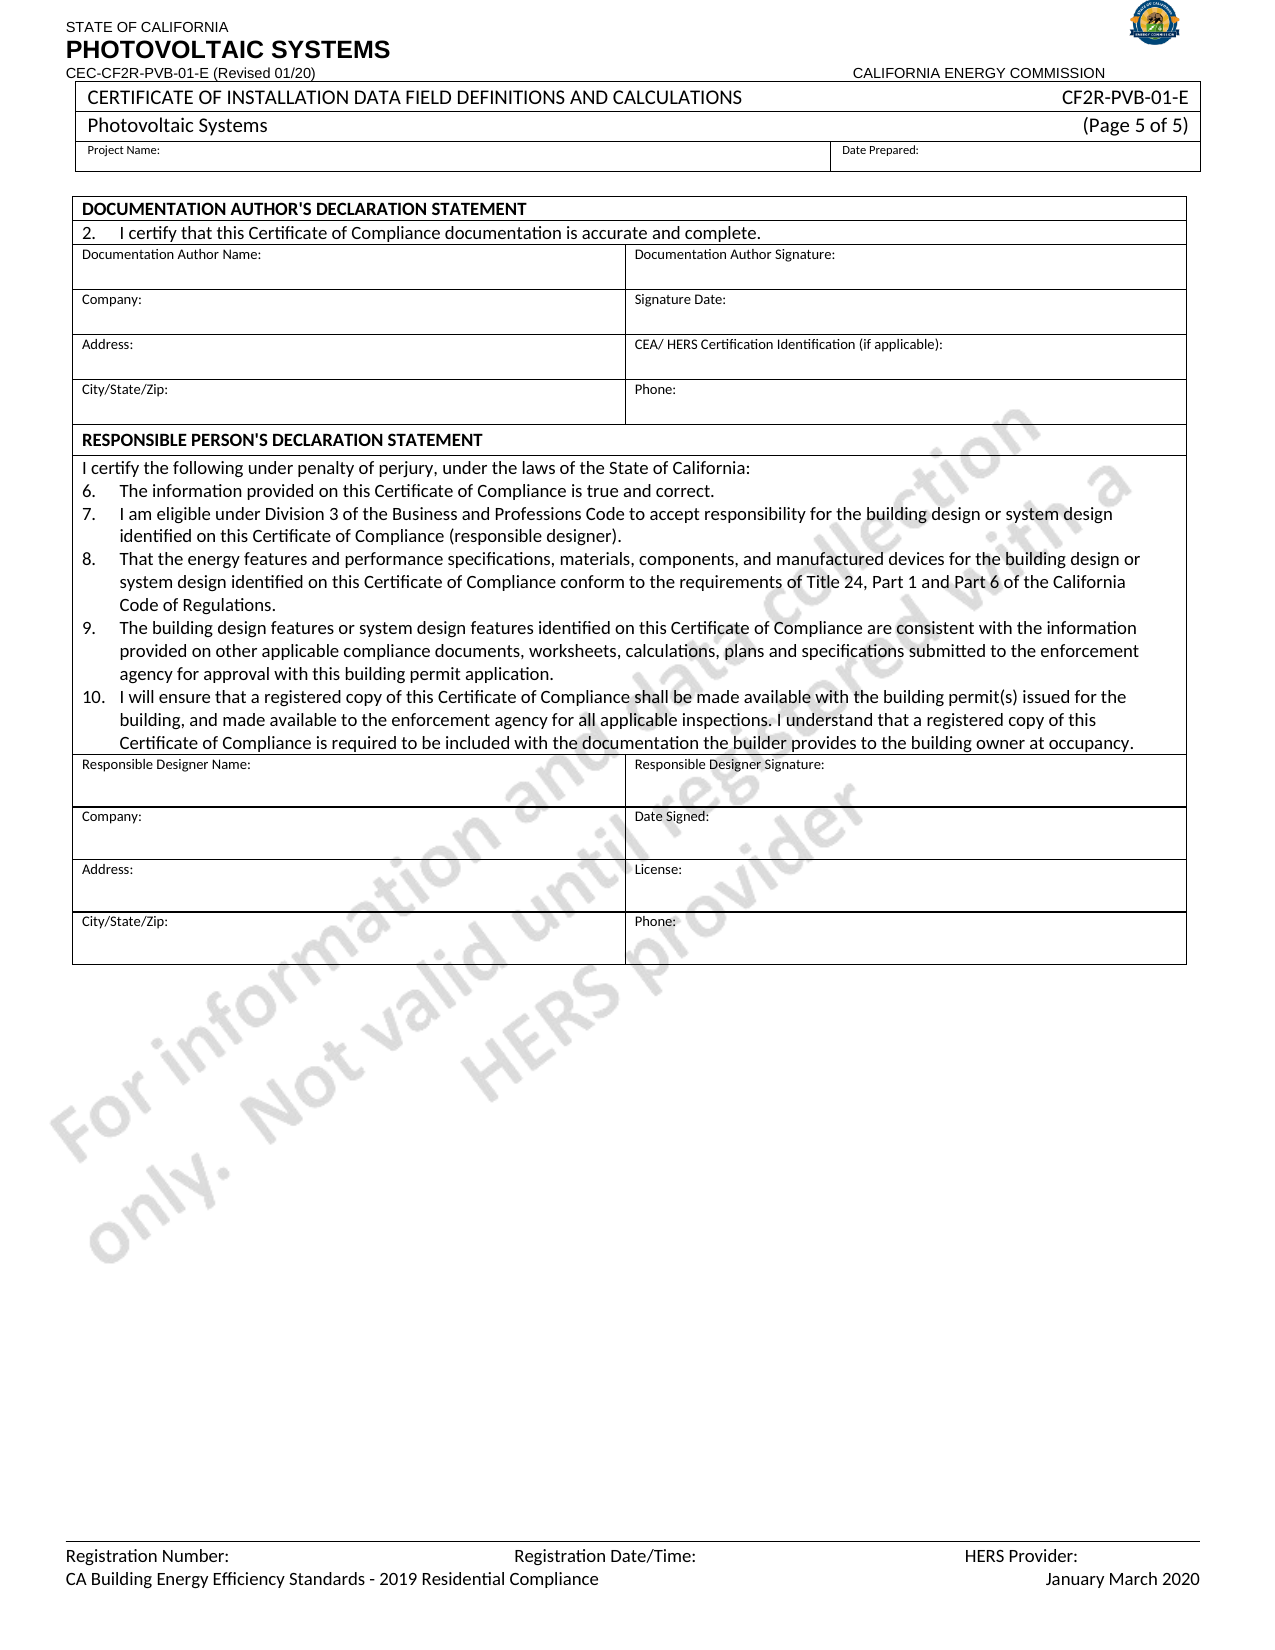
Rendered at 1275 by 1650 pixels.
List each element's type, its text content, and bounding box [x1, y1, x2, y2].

table_cell Responsible Designer Signature: [626, 755, 1186, 806]
table_cell I certify the following under penalty of perjury, under the laws of the State of California: The information provided on this Certificate of Compliance is true and correct. I am eligible under Division 3 of the Business and Professions Code to accept responsibility for the building design or system design identified on this Certificate of Compliance (responsible designer). That the energy features and performance specifications, materials, components, and manufactured devices for the building design or system design identified on this Certificate of Compliance conform to the requirements of Title 24, Part 1 and Part 6 of the California Code of Regulations. The building design features or system design features identified on this Certificate of Compliance are consistent with the information provided on other applicable compliance documents, worksheets, calculations, plans and specifications submitted to the enforcement agency for approval with this building permit application. I will ensure that a registered copy of this Certificate of Compliance shall be made available with the building permit(s) issued for the building, and made available to the enforcement agency for all applicable inspections. I understand that a registered copy of this Certificate of Compliance is required to be included with the documentation the builder provides to the building owner at occupancy. [73, 456, 1186, 754]
table_cell CEA/ HERS Certification Identification (if applicable): [626, 335, 1186, 379]
table_cell Address: [73, 860, 625, 911]
table_header Documentation Author's Declaration Statement [73, 197, 1186, 220]
table_cell Documentation Author Signature: [626, 245, 1186, 289]
table_cell Phone: [626, 913, 1186, 964]
table_cell Responsible Designer Name: [73, 755, 625, 806]
table_cell Date Signed: [626, 808, 1186, 859]
table_cell Company: [73, 808, 625, 859]
table_cell License: [626, 860, 1186, 911]
table_cell Documentation Author Name: [73, 245, 625, 289]
table_cell City/State/Zip: [73, 380, 625, 424]
table_cell Phone: [626, 380, 1186, 424]
table_cell Company: [73, 290, 625, 334]
table_cell City/State/Zip: [73, 913, 625, 964]
table_cell Signature Date: [626, 290, 1186, 334]
picture [1129, 0, 1180, 45]
table_cell Address: [73, 335, 625, 379]
table_cell Responsible Person's Declaration statement [73, 425, 1186, 455]
table_cell I certify that this Certificate of Compliance documentation is accurate and complete. [73, 221, 1186, 244]
